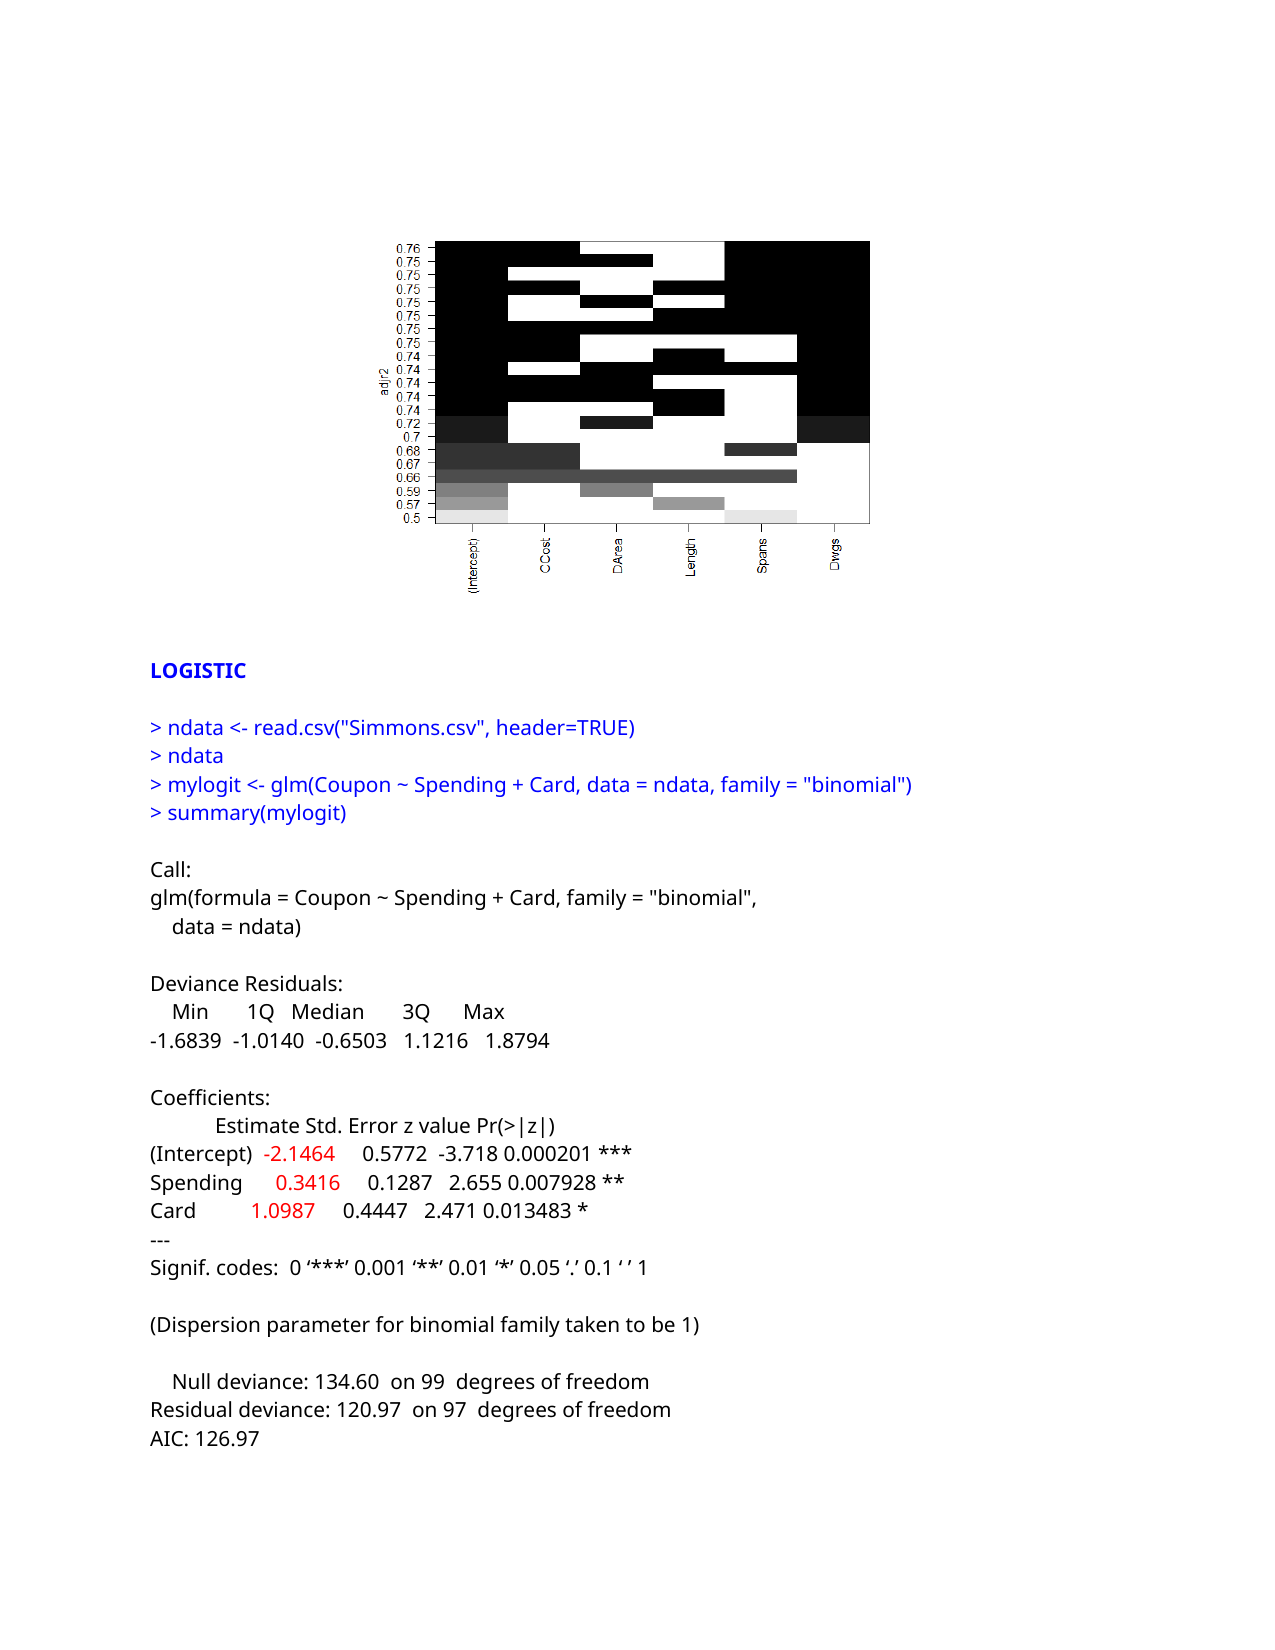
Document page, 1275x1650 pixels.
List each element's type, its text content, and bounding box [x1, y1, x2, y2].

text -1.6839 -1.0140 -0.6503 1.1216 1.8794 [150, 1026, 1125, 1054]
text Estimate Std. Error z value Pr(>|z|) [150, 1111, 1125, 1139]
text Card 1.0987 0.4447 2.471 0.013483 * [150, 1196, 1125, 1225]
picture [359, 150, 916, 630]
text Call: [150, 855, 1125, 883]
text Deviance Residuals: [150, 969, 1125, 997]
text glm(formula = Coupon ~ Spending + Card, family = "binomial", [150, 883, 1125, 912]
text (Dispersion parameter for binomial family taken to be 1) [150, 1310, 1125, 1338]
text > ndata <- read.csv("Simmons.csv", header=TRUE) [150, 713, 1125, 741]
text > summary(mylogit) [150, 798, 1125, 827]
text Residual deviance: 120.97 on 97 degrees of freedom [150, 1395, 1125, 1424]
text LOGISTIC [150, 656, 1125, 684]
text (Intercept) -2.1464 0.5772 -3.718 0.000201 *** [150, 1139, 1125, 1168]
text > ndata [150, 741, 1125, 770]
text Null deviance: 134.60 on 99 degrees of freedom [150, 1367, 1125, 1395]
text Signif. codes: 0 ‘***’ 0.001 ‘**’ 0.01 ‘*’ 0.05 ‘.’ 0.1 ‘ ’ 1 [150, 1253, 1125, 1282]
text data = ndata) [150, 912, 1125, 940]
text --- [150, 1225, 1125, 1253]
text Spending 0.3416 0.1287 2.655 0.007928 ** [150, 1168, 1125, 1196]
text Coefficients: [150, 1083, 1125, 1111]
text Min 1Q Median 3Q Max [150, 997, 1125, 1026]
text > mylogit <- glm(Coupon ~ Spending + Card, data = ndata, family = "binomial") [150, 770, 1125, 798]
text AIC: 126.97 [150, 1424, 1125, 1452]
